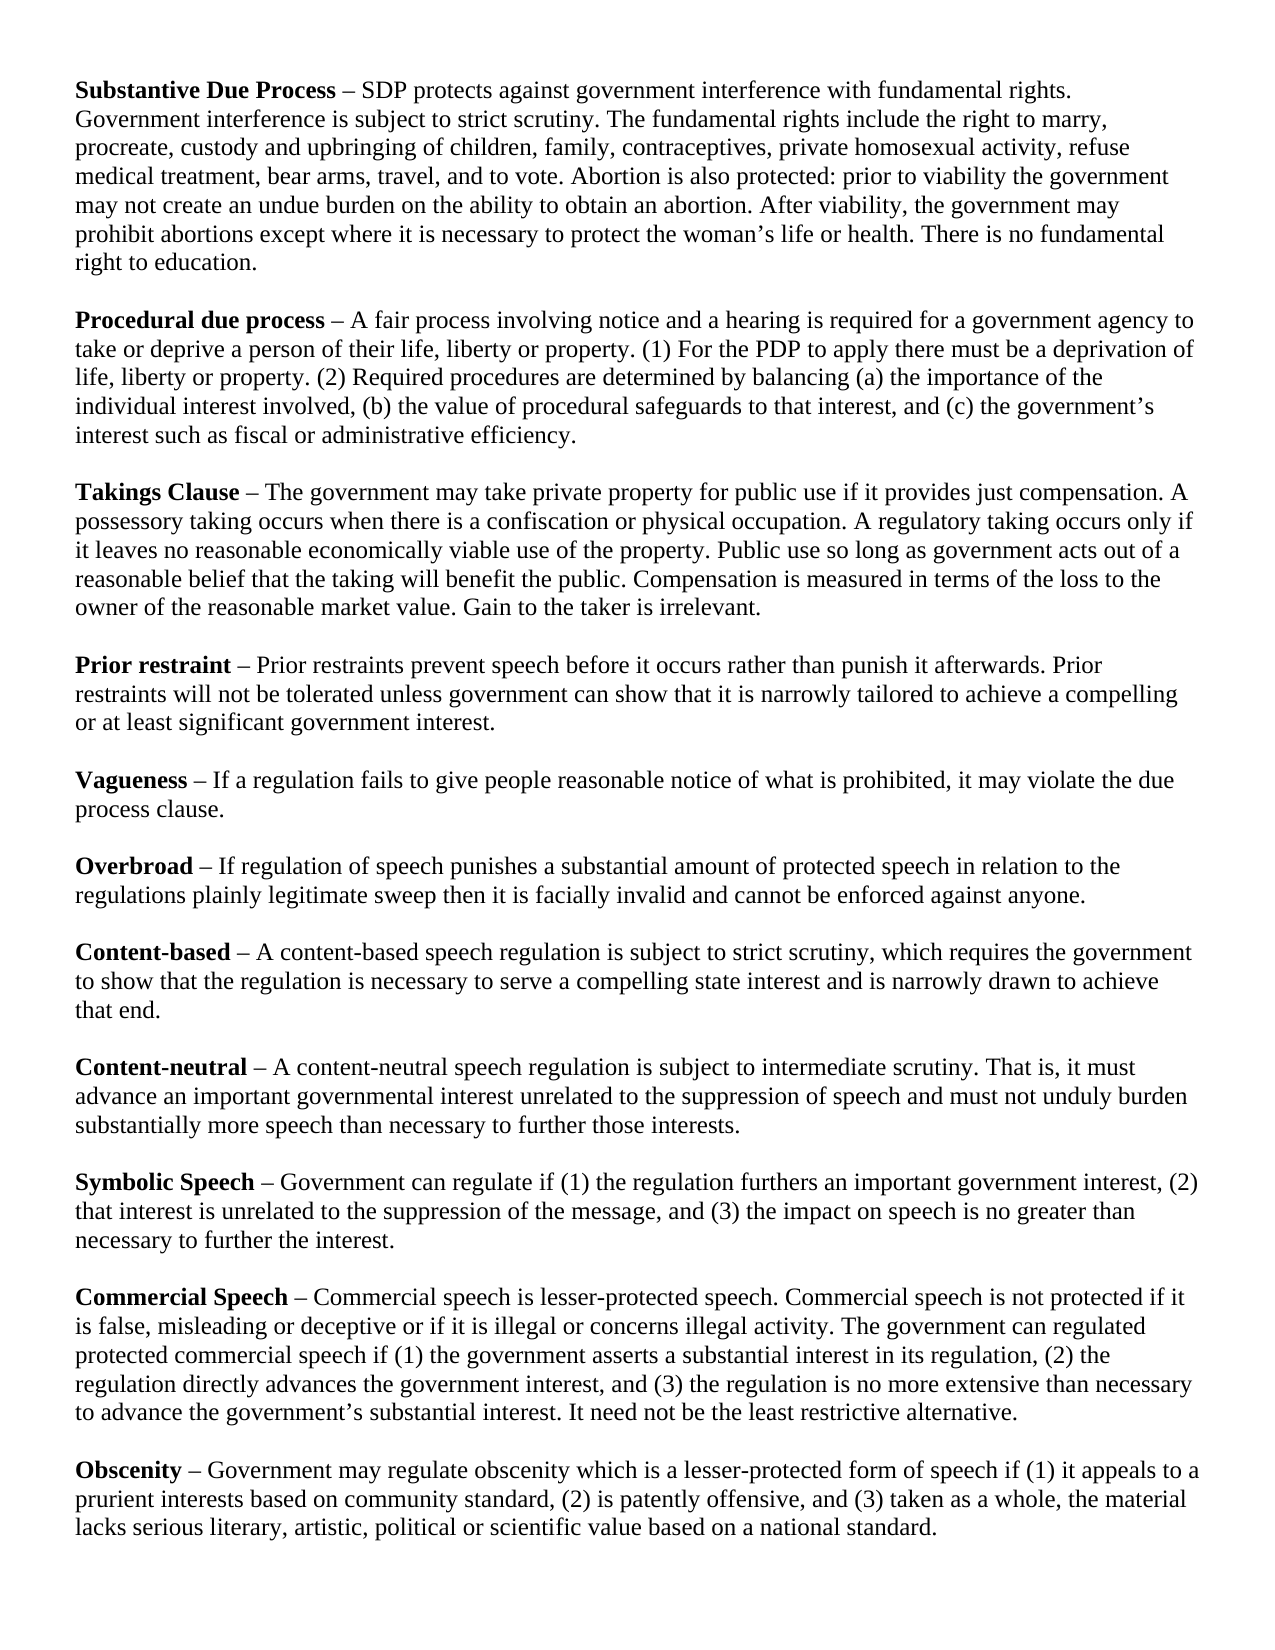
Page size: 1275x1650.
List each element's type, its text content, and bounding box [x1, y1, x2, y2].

text Content-neutral – A content-neutral speech regulation is subject to intermediate scrutiny. That is, it must advance an important governmental interest unrelated to the suppression of speech and must not unduly burden substantially more speech than necessary to further those interests. [75, 1052, 1200, 1139]
text Overbroad – If regulation of speech punishes a substantial amount of protected speech in relation to the regulations plainly legitimate sweep then it is facially invalid and cannot be enforced against anyone. [75, 851, 1200, 909]
text Takings Clause – The government may take private property for public use if it provides just compensation. A possessory taking occurs when there is a confiscation or physical occupation. A regulatory taking occurs only if it leaves no reasonable economically viable use of the property. Public use so long as government acts out of a reasonable belief that the taking will benefit the public. Compensation is measured in terms of the loss to the owner of the reasonable market value. Gain to the taker is irrelevant. [75, 477, 1200, 621]
text Content-based – A content-based speech regulation is subject to strict scrutiny, which requires the government to show that the regulation is necessary to serve a compelling state interest and is narrowly drawn to achieve that end. [75, 937, 1200, 1024]
text Substantive Due Process – SDP protects against government interference with fundamental rights. Government interference is subject to strict scrutiny. The fundamental rights include the right to marry, procreate, custody and upbringing of children, family, contraceptives, private homosexual activity, refuse medical treatment, bear arms, travel, and to vote. Abortion is also protected: prior to viability the government may not create an undue burden on the ability to obtain an abortion. After viability, the government may prohibit abortions except where it is necessary to protect the woman’s life or health. There is no fundamental right to education. [75, 75, 1200, 276]
text Symbolic Speech – Government can regulate if (1) the regulation furthers an important government interest, (2) that interest is unrelated to the suppression of the message, and (3) the impact on speech is no greater than necessary to further the interest. [75, 1167, 1200, 1254]
text Commercial Speech – Commercial speech is lesser-protected speech. Commercial speech is not protected if it is false, misleading or deceptive or if it is illegal or concerns illegal activity. The government can regulated protected commercial speech if (1) the government asserts a substantial interest in its regulation, (2) the regulation directly advances the government interest, and (3) the regulation is no more extensive than necessary to advance the government’s substantial interest. It need not be the least restrictive alternative. [75, 1282, 1200, 1426]
text Procedural due process – A fair process involving notice and a hearing is required for a government agency to take or deprive a person of their life, liberty or property. (1) For the PDP to apply there must be a deprivation of life, liberty or property. (2) Required procedures are determined by balancing (a) the importance of the individual interest involved, (b) the value of procedural safeguards to that interest, and (c) the government’s interest such as fiscal or administrative efficiency. [75, 305, 1200, 449]
text Obscenity – Government may regulate obscenity which is a lesser-protected form of speech if (1) it appeals to a prurient interests based on community standard, (2) is patently offensive, and (3) taken as a whole, the material lacks serious literary, artistic, political or scientific value based on a national standard. [75, 1455, 1200, 1541]
text Vagueness – If a regulation fails to give people reasonable notice of what is prohibited, it may violate the due process clause. [75, 765, 1200, 822]
text Prior restraint – Prior restraints prevent speech before it occurs rather than punish it afterwards. Prior restraints will not be tolerated unless government can show that it is narrowly tailored to achieve a compelling or at least significant government interest. [75, 650, 1200, 736]
